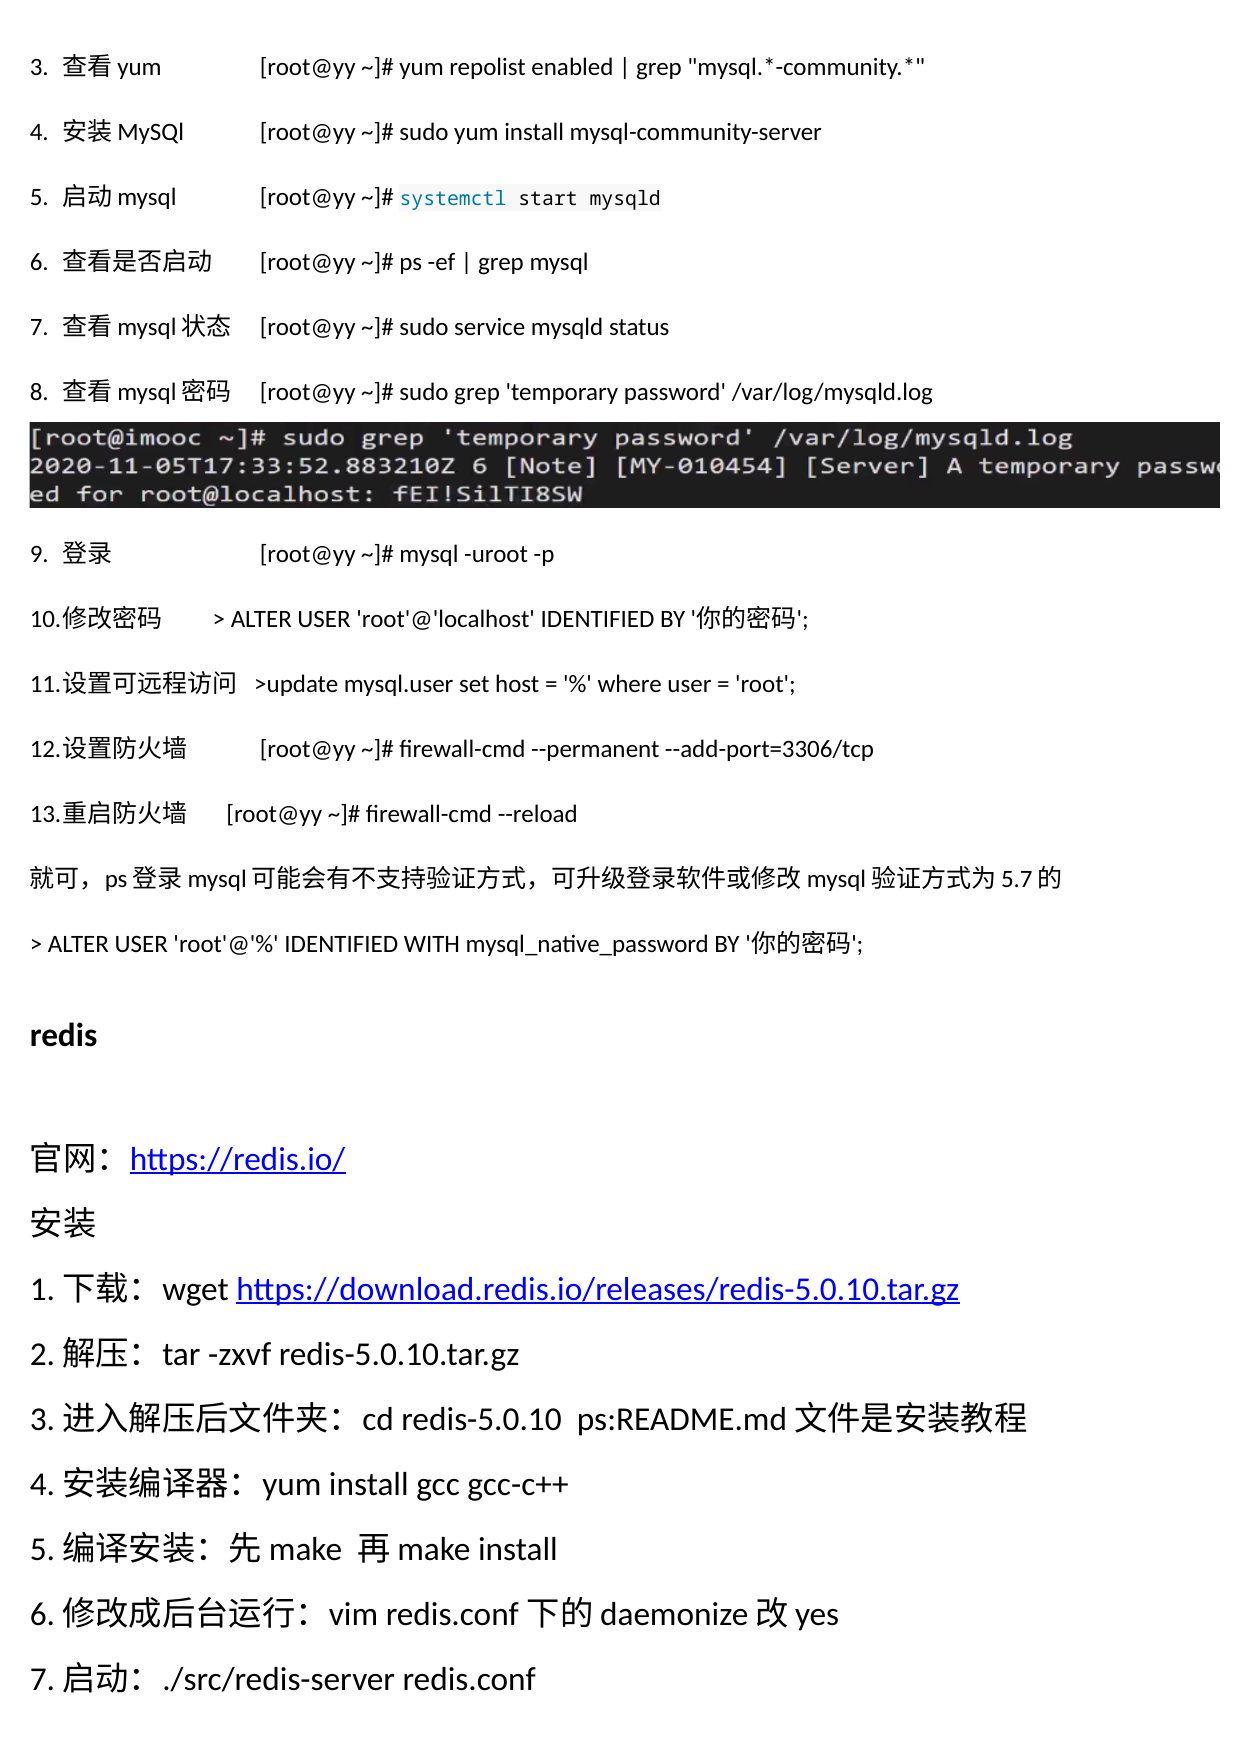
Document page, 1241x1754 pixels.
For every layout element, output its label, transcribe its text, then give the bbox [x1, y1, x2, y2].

text 安装 [29, 1188, 1211, 1253]
list 启动：./src/redis-server redis.conf [29, 1643, 1211, 1708]
list 安装编译器：yum install gcc gcc-c++ [29, 1448, 1211, 1513]
list 查看mysql密码 [root@yy ~]# sudo grep 'temporary password' /var/log/mysqld.log [29, 357, 1211, 422]
list 进入解压后文件夹：cd redis-5.0.10 ps:README.md文件是安装教程 [29, 1383, 1211, 1448]
list 修改密码 > ALTER USER 'root'@'localhost' IDENTIFIED BY '你的密码'; [29, 584, 1211, 649]
list 编译安装：先make 再make install [29, 1513, 1211, 1578]
list 设置可远程访问 >update mysql.user set host = '%' where user = 'root'; [29, 649, 1211, 714]
list 启动mysql [root@yy ~]# systemctl start mysqld [29, 162, 1211, 227]
list 查看yum [root@yy ~]# yum repolist enabled | grep "mysql.*-community.*" [29, 32, 1211, 97]
list 查看是否启动 [root@yy ~]# ps -ef | grep mysql [29, 227, 1211, 292]
list 修改成后台运行：vim redis.conf 下的daemonize改yes [29, 1578, 1211, 1643]
list 设置防火墙 [root@yy ~]# firewall-cmd --permanent --add-port=3306/tcp [29, 714, 1211, 779]
list 重启防火墙 [root@yy ~]# firewall-cmd --reload [29, 779, 1211, 844]
text 官网：https://redis.io/ [29, 1123, 1211, 1188]
subtitle redis [29, 1002, 1211, 1067]
list 安装MySQl [root@yy ~]# sudo yum install mysql-community-server [29, 97, 1211, 162]
list 查看mysql状态 [root@yy ~]# sudo service mysqld status [29, 292, 1211, 357]
picture [29, 422, 1220, 508]
list 登录 [root@yy ~]# mysql -uroot -p [29, 519, 1211, 584]
list 解压：tar -zxvf redis-5.0.10.tar.gz [29, 1318, 1211, 1383]
list 下载：wget https://download.redis.io/releases/redis-5.0.10.tar.gz [29, 1253, 1211, 1318]
list 就可，ps登录mysql可能会有不支持验证方式，可升级登录软件或修改mysql验证方式为5.7的 [29, 844, 1211, 909]
list > ALTER USER 'root'@'%' IDENTIFIED WITH mysql_native_password BY '你的密码'; [29, 909, 1211, 974]
